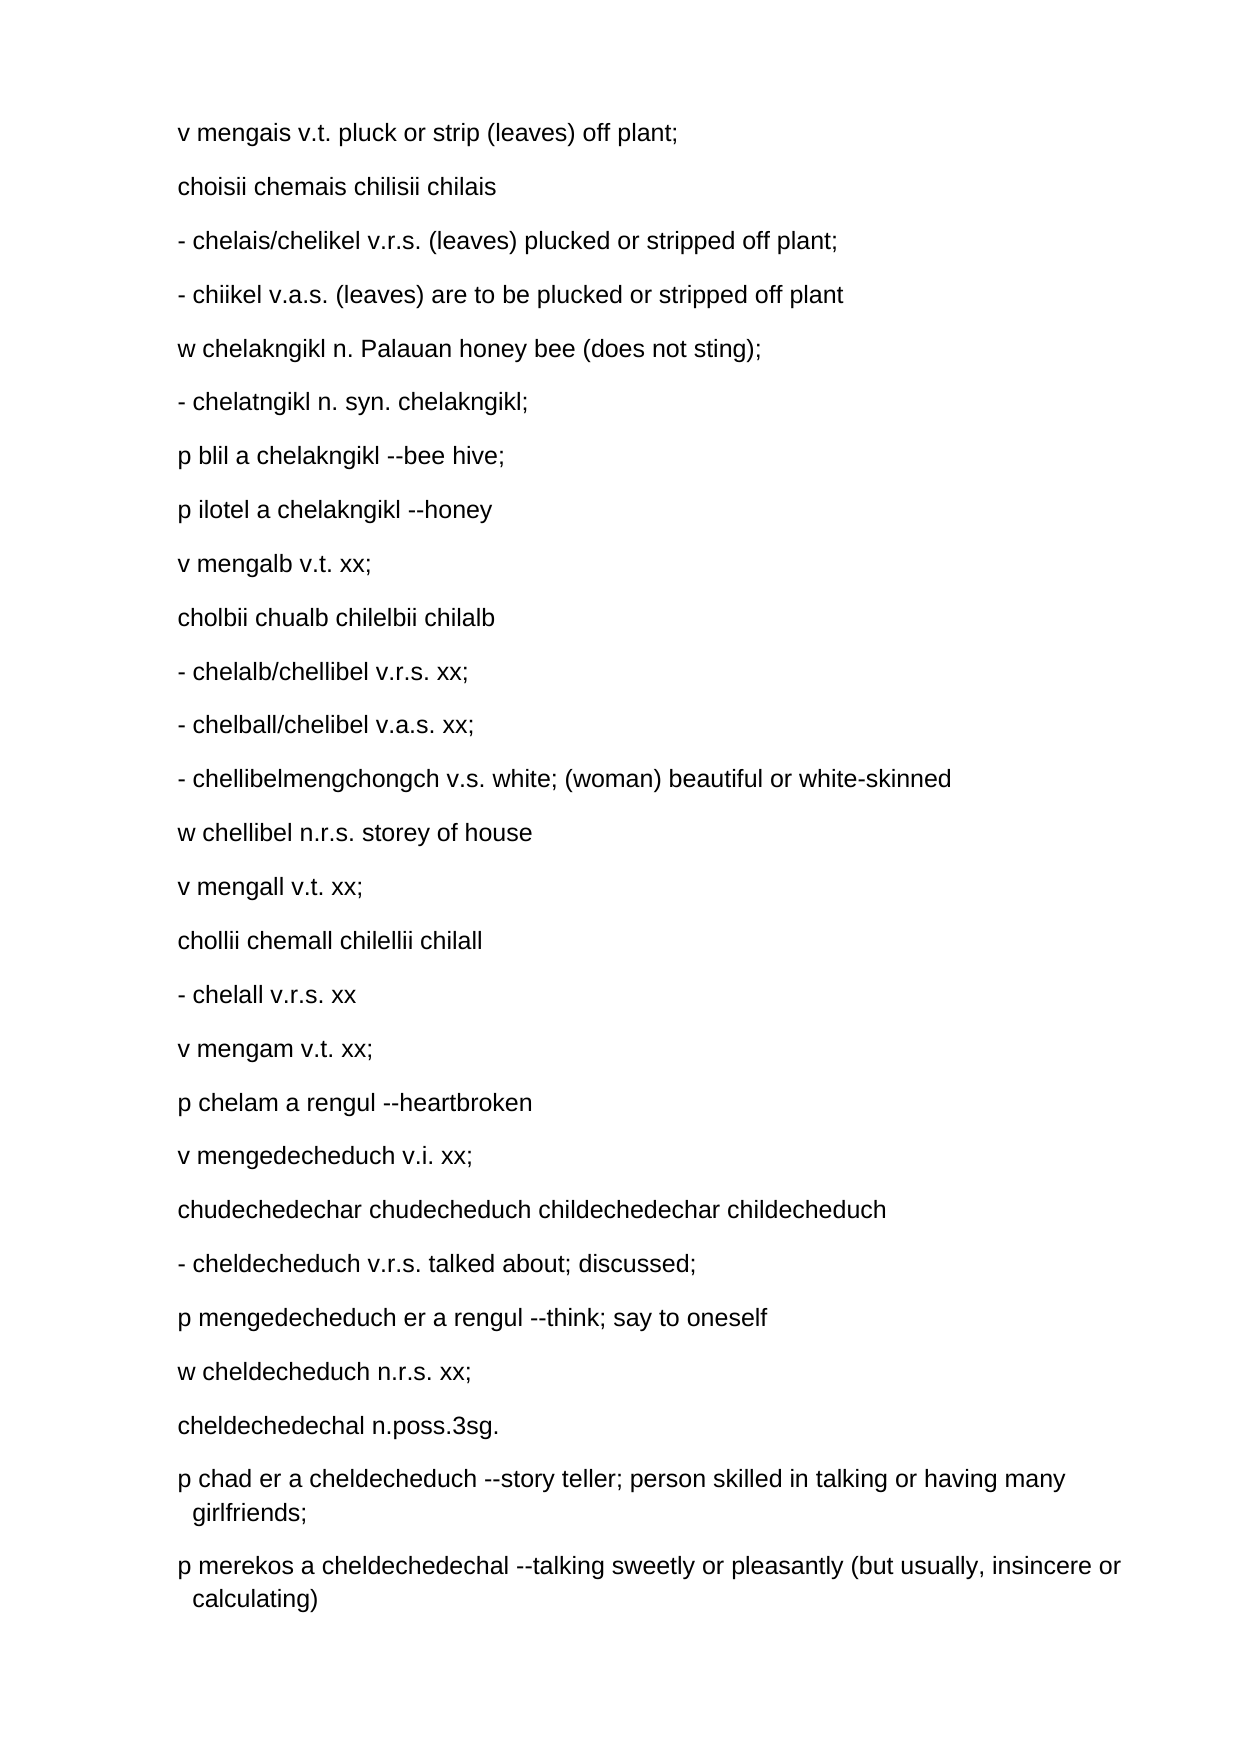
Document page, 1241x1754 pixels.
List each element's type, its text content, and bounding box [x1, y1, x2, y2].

text cheldechedechal n.poss.3sg. [177, 1411, 1152, 1439]
text p mengedecheduch er a rengul --think; say to oneself [177, 1303, 1152, 1332]
text - chelall v.r.s. xx [177, 980, 1152, 1008]
text v mengam v.t. xx; [177, 1034, 1152, 1062]
text p ilotel a chelakngikl --honey [177, 495, 1152, 524]
text choisii chemais chilisii chilais [177, 172, 1152, 201]
text - chelais/chelikel v.r.s. (leaves) plucked or stripped off plant; [177, 226, 1152, 254]
text p chelam a rengul --heartbroken [177, 1087, 1152, 1116]
text p blil a chelakngikl --bee hive; [177, 441, 1152, 470]
text - chiikel v.a.s. (leaves) are to be plucked or stripped off plant [177, 280, 1152, 308]
text v mengedecheduch v.i. xx; [177, 1141, 1152, 1170]
text chollii chemall chilellii chilall [177, 926, 1152, 955]
text p chad er a cheldecheduch --story teller; person skilled in talking or having many girlfriends; [177, 1464, 1152, 1526]
text v mengais v.t. pluck or strip (leaves) off plant; [177, 118, 1152, 147]
text - chellibelmengchongch v.s. white; (woman) beautiful or white-skinned [177, 764, 1152, 793]
text cholbii chualb chilelbii chilalb [177, 603, 1152, 632]
text - chelball/chelibel v.a.s. xx; [177, 711, 1152, 739]
text w cheldecheduch n.r.s. xx; [177, 1357, 1152, 1386]
text - cheldecheduch v.r.s. talked about; discussed; [177, 1249, 1152, 1278]
text v mengalb v.t. xx; [177, 549, 1152, 578]
text chudechedechar chudecheduch childechedechar childecheduch [177, 1195, 1152, 1224]
text w chellibel n.r.s. storey of house [177, 818, 1152, 847]
text w chelakngikl n. Palauan honey bee (does not sting); [177, 333, 1152, 362]
text - chelatngikl n. syn. chelakngikl; [177, 387, 1152, 416]
text p merekos a cheldechedechal --talking sweetly or pleasantly (but usually, insincere or calculating) [177, 1551, 1152, 1613]
text - chelalb/chellibel v.r.s. xx; [177, 657, 1152, 685]
text v mengall v.t. xx; [177, 872, 1152, 901]
